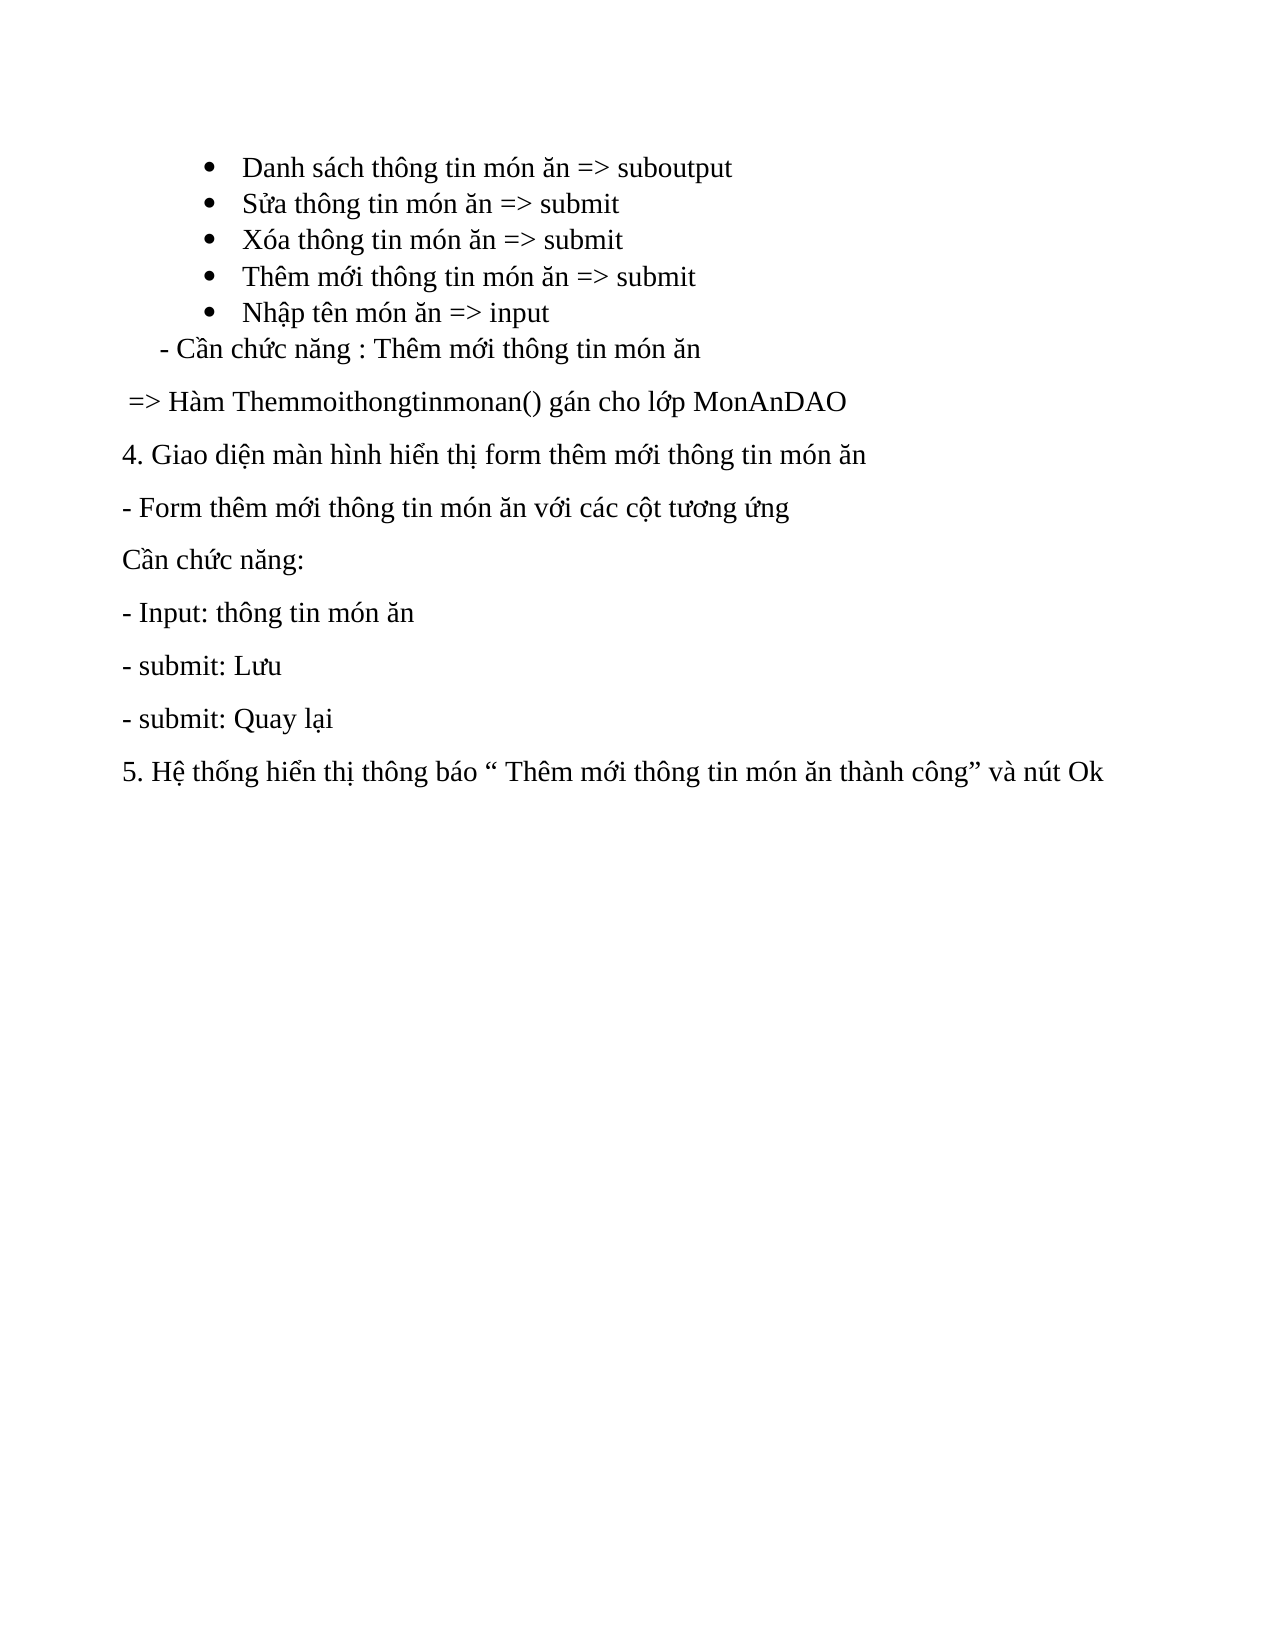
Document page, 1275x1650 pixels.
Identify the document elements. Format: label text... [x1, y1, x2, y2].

list - Cần chức năng : Thêm mới thông tin món ăn [159, 331, 1125, 365]
text 5. Hệ thống hiển thị thông báo “ Thêm mới thông tin món ăn thành công” và nút Ok [122, 754, 1125, 787]
text => Hàm Themmoithongtinmonan() gán cho lớp MonAnDAO [84, 384, 1125, 418]
text - Input: thông tin món ăn [122, 595, 1125, 629]
list Danh sách thông tin món ăn => suboutput [204, 150, 1125, 184]
text Cần chức năng: [122, 542, 1125, 576]
text - Form thêm mới thông tin món ăn với các cột tương ứng [122, 490, 1125, 523]
list Xóa thông tin món ăn => submit [204, 222, 1125, 256]
list Nhập tên món ăn => input [204, 295, 1125, 329]
list Thêm mới thông tin món ăn => submit [204, 259, 1125, 292]
text 4. Giao diện màn hình hiển thị form thêm mới thông tin món ăn [122, 437, 1125, 470]
list Sửa thông tin món ăn => submit [204, 186, 1125, 220]
text - submit: Quay lại [122, 701, 1125, 734]
text - submit: Lưu [122, 648, 1125, 682]
